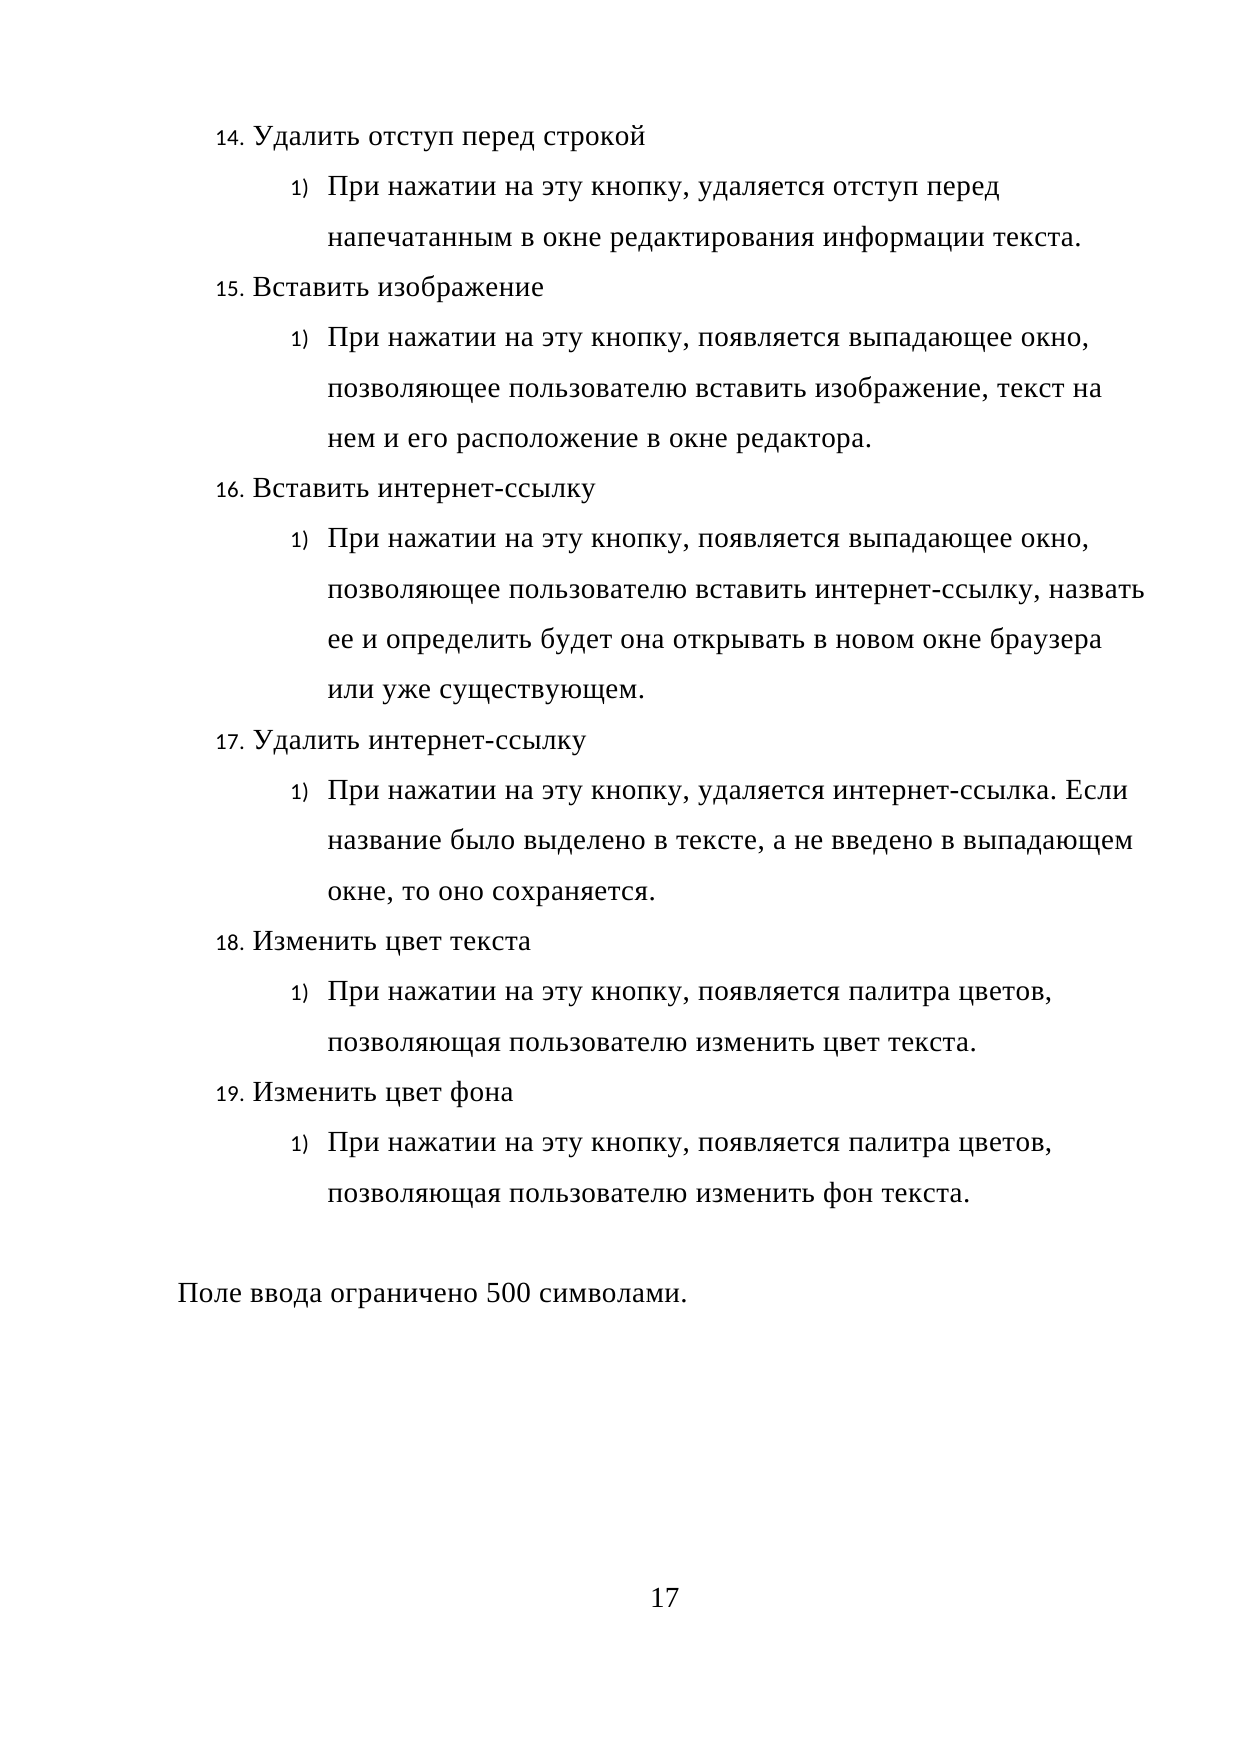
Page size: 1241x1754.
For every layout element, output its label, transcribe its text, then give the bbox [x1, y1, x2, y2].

list Вставить изображение [215, 269, 1152, 303]
list При нажатии на эту кнопку, появляется палитра цветов, позволяющая пользователю изменить фон текста. [290, 1124, 1152, 1208]
list При нажатии на эту кнопку, появляется выпадающее окно, позволяющее пользователю вставить интернет-ссылку, назвать ее и определить будет она открывать в новом окне браузера или уже существующем. [290, 521, 1152, 705]
list Удалить отступ перед строкой [215, 118, 1152, 152]
list При нажатии на эту кнопку, удаляется отступ перед напечатанным в окне редактирования информации текста. [290, 168, 1152, 252]
list При нажатии на эту кнопку, появляется выпадающее окно, позволяющее пользователю вставить изображение, текст на нем и его расположение в окне редактора. [290, 319, 1152, 453]
list Изменить цвет текста [215, 923, 1152, 957]
list При нажатии на эту кнопку, появляется палитра цветов, позволяющая пользователю изменить цвет текста. [290, 973, 1152, 1057]
list При нажатии на эту кнопку, удаляется интернет-ссылка. Если название было выделено в тексте, а не введено в выпадающем окне, то оно сохраняется. [290, 772, 1152, 906]
list Удалить интернет-ссылку [215, 722, 1152, 755]
text Поле ввода ограничено 500 символами. [177, 1275, 1152, 1309]
list Изменить цвет фона [215, 1074, 1152, 1108]
list Вставить интернет-ссылку [215, 470, 1152, 504]
